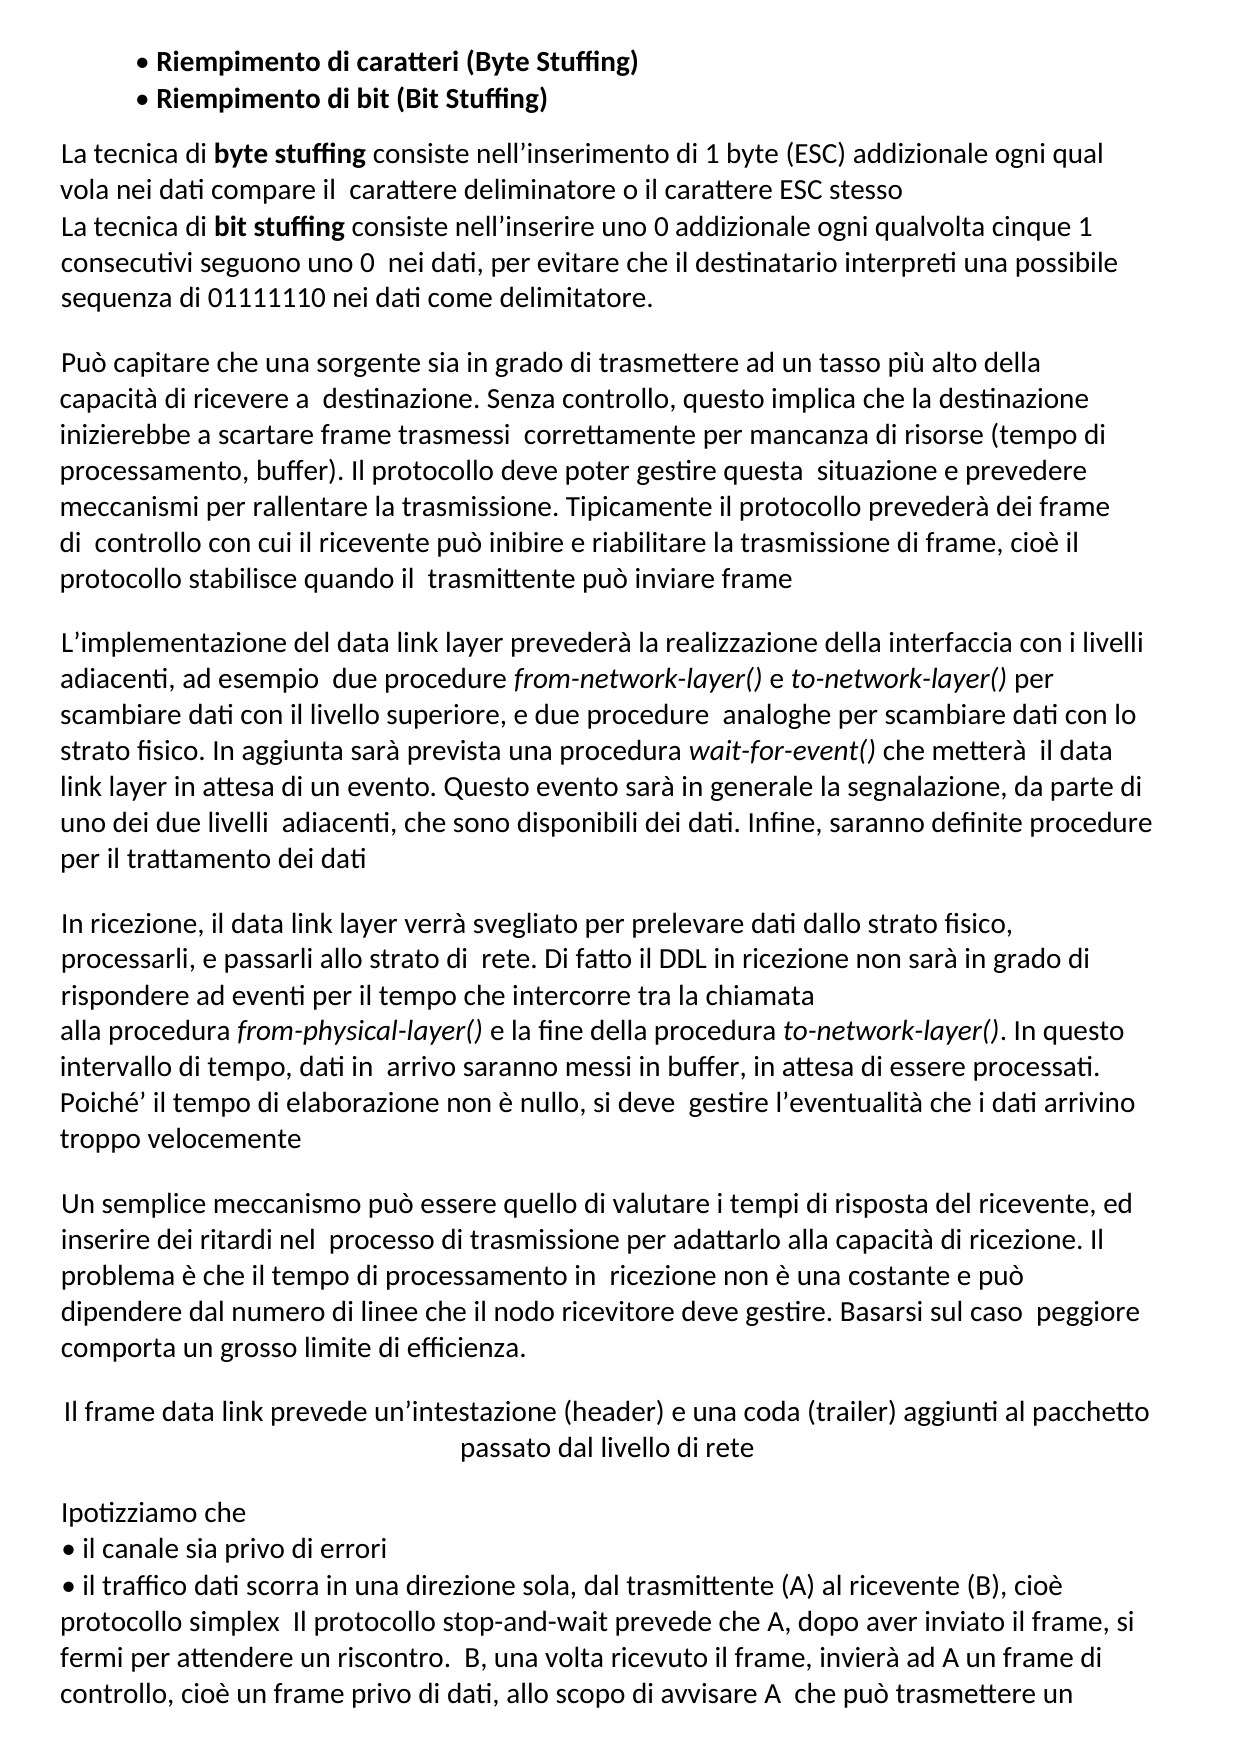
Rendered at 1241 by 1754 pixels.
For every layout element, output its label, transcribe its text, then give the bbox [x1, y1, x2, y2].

text Può capitare che una sorgente sia in grado di trasmettere ad un tasso più alto della capacità di ricevere a destinazione. Senza controllo, questo implica che la destinazione inizierebbe a scartare frame trasmessi correttamente per mancanza di risorse (tempo di processamento, buffer). Il protocollo deve poter gestire questa situazione e prevedere meccanismi per rallentare la trasmissione. Tipicamente il protocollo prevederà dei frame di controllo con cui il ricevente può inibire e riabilitare la trasmissione di frame, cioè il protocollo stabilisce quando il trasmittente può inviare frame [59, 344, 1131, 596]
text Ipotizziamo che [61, 1494, 1158, 1529]
text Un semplice meccanismo può essere quello di valutare i tempi di risposta del ricevente, ed inserire dei ritardi nel processo di trasmissione per adattarlo alla capacità di ricezione. Il problema è che il tempo di processamento in ricezione non è una costante e può dipendere dal numero di linee che il nodo ricevitore deve gestire. Basarsi sul caso peggiore comporta un grosso limite di efficienza. [61, 1185, 1153, 1364]
text L’implementazione del data link layer prevederà la realizzazione della interfaccia con i livelli adiacenti, ad esempio due procedure from-network-layer() e to-network-layer() per scambiare dati con il livello superiore, e due procedure analoghe per scambiare dati con lo strato fisico. In aggiunta sarà prevista una procedura wait-for-event() che metterà il data link layer in attesa di un evento. Questo evento sarà in generale la segnalazione, da parte di uno dei due livelli adiacenti, che sono disponibili dei dati. Infine, saranno definite procedure per il trattamento dei dati [60, 624, 1156, 876]
text • Riempimento di bit (Bit Stuffing) [135, 80, 1158, 115]
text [60, 1567, 1139, 1711]
text La tecnica di bit stuffing consiste nell’inserire uno 0 addizionale ogni qualvolta cinque 1 consecutivi seguono uno 0 nei dati, per evitare che il destinatario interpreti una possibile sequenza di 01111110 nei dati come delimitatore. [61, 208, 1129, 315]
text alla procedura from-physical-layer() e la fine della procedura to-network-layer(). In questo intervallo di tempo, dati in arrivo saranno messi in buffer, in attesa di essere processati. Poiché’ il tempo di elaborazione non è nullo, si deve gestire l’eventualità che i dati arrivino troppo velocemente [59, 1012, 1154, 1156]
text In ricezione, il data link layer verrà svegliato per prelevare dati dallo strato fisico, processarli, e passarli allo strato di rete. Di fatto il DDL in ricezione non sarà in grado di rispondere ad eventi per il tempo che intercorre tra la chiamata [61, 905, 1143, 1012]
text La tecnica di byte stuffing consiste nell’inserimento di 1 byte (ESC) addizionale ogni qual vola nei dati compare il carattere deliminatore o il carattere ESC stesso [60, 135, 1108, 207]
text • Riempimento di caratteri (Byte Stuffing) [135, 43, 1158, 78]
text Il frame data link prevede un’intestazione (header) e una coda (trailer) aggiunti al pacchetto passato dal livello di rete [57, 1393, 1158, 1464]
text • il canale sia privo di errori [61, 1530, 1158, 1566]
